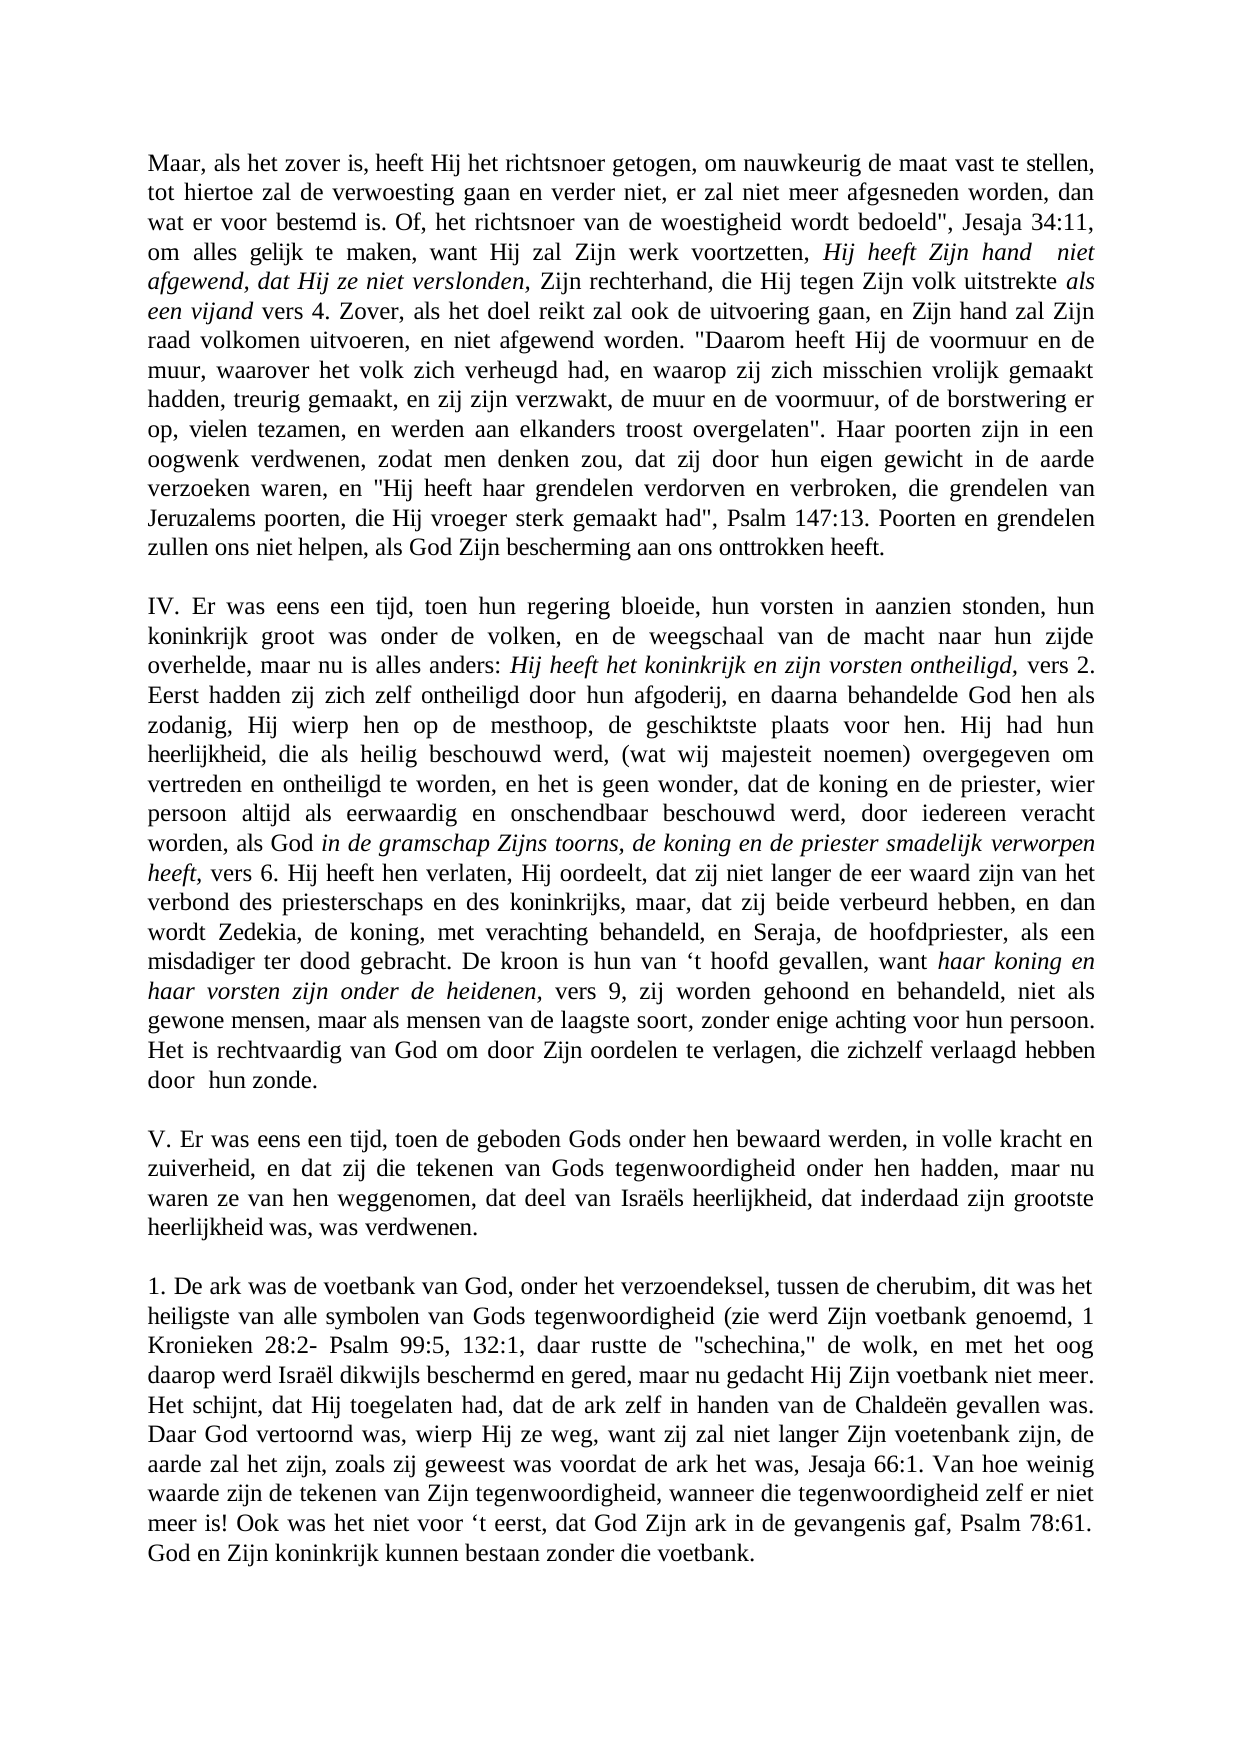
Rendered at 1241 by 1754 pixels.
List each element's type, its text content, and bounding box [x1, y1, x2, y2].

list Er was eens een tijd, toen de geboden Gods onder hen bewaard werden, in volle kracht en zuiverheid, en dat zij die tekenen van Gods tegenwoordigheid onder hen hadden, maar nu waren ze van hen weggenomen, dat deel van Israëls heerlijkheid, dat inderdaad zijn grootste heerlijkheid was, was verdwenen. [147, 1124, 1094, 1241]
text Maar, als het zover is, heeft Hij het richtsnoer getogen, om nauwkeurig de maat vast te stellen, tot hiertoe zal de verwoesting gaan en verder niet, er zal niet meer afgesneden worden, dan wat er voor bestemd is. Of, het richtsnoer van de woestigheid wordt bedoeld", Jesaja 34:11, om alles gelijk te maken, want Hij zal Zijn werk voortzetten, Hij heeft Zijn hand niet afgewend, dat Hij ze niet verslonden, Zijn rechterhand, die Hij tegen Zijn volk uitstrekte als een vijand vers 4. Zover, als het doel reikt zal ook de uitvoering gaan, en Zijn hand zal Zijn raad volkomen uitvoeren, en niet afgewend worden. "Daarom heeft Hij de voormuur en de muur, waarover het volk zich verheugd had, en waarop zij zich misschien vrolijk gemaakt hadden, treurig gemaakt, en zij zijn verzwakt, de muur en de voormuur, of de borstwering er op, vielen tezamen, en werden aan elkanders troost overgelaten". Haar poorten zijn in een oogwenk verdwenen, zodat men denken zou, dat zij door hun eigen gewicht in de aarde verzoeken waren, en "Hij heeft haar grendelen verdorven en verbroken, die grendelen van Jeruzalems poorten, die Hij vroeger sterk gemaakt had", Psalm 147:13. Poorten en grendelen zullen ons niet helpen, als God Zijn bescherming aan ons onttrokken heeft. [147, 148, 1095, 561]
list De ark was de voetbank van God, onder het verzoendeksel, tussen de cherubim, dit was het heiligste van alle symbolen van Gods tegenwoordigheid (zie werd Zijn voetbank genoemd, 1 Kronieken 28:2- Psalm 99:5, 132:1, daar rustte de "schechina," de wolk, en met het oog daarop werd Israël dikwijls beschermd en gered, maar nu gedacht Hij Zijn voetbank niet meer. Het schijnt, dat Hij toegelaten had, dat de ark zelf in handen van de Chaldeën gevallen was. Daar God vertoornd was, wierp Hij ze weg, want zij zal niet langer Zijn voetenbank zijn, de aarde zal het zijn, zoals zij geweest was voordat de ark het was, Jesaja 66:1. Van hoe weinig waarde zijn de tekenen van Zijn tegenwoordigheid, wanneer die tegenwoordigheid zelf er niet meer is! Ook was het niet voor ‘t eerst, dat God Zijn ark in de gevangenis gaf, Psalm 78:61. God en Zijn koninkrijk kunnen bestaan zonder die voetbank. [147, 1271, 1094, 1566]
list Er was eens een tijd, toen hun regering bloeide, hun vorsten in aanzien stonden, hun koninkrijk groot was onder de volken, en de weegschaal van de macht naar hun zijde overhelde, maar nu is alles anders: Hij heeft het koninkrijk en zijn vorsten ontheiligd, vers 2. Eerst hadden zij zich zelf ontheiligd door hun afgoderij, en daarna behandelde God hen als zodanig, Hij wierp hen op de mesthoop, de geschiktste plaats voor hen. Hij had hun heerlijkheid, die als heilig beschouwd werd, (wat wij majesteit noemen) overgegeven om vertreden en ontheiligd te worden, en het is geen wonder, dat de koning en de priester, wier persoon altijd als eerwaardig en onschendbaar beschouwd werd, door iedereen veracht worden, als God in de gramschap Zijns toorns, de koning en de priester smadelijk verworpen heeft, vers 6. Hij heeft hen verlaten, Hij oordeelt, dat zij niet langer de eer waard zijn van het verbond des priesterschaps en des koninkrijks, maar, dat zij beide verbeurd hebben, en dan wordt Zedekia, de koning, met verachting behandeld, en Seraja, de hoofdpriester, als een misdadiger ter dood gebracht. De kroon is hun van ‘t hoofd gevallen, want haar koning en haar vorsten zijn onder de heidenen, vers 9, zij worden gehoond en behandeld, niet als gewone mensen, maar als mensen van de laagste soort, zonder enige achting voor hun persoon. Het is rechtvaardig van God om door Zijn oordelen te verlagen, die zichzelf verlaagd hebben door hun zonde. [147, 591, 1095, 1093]
